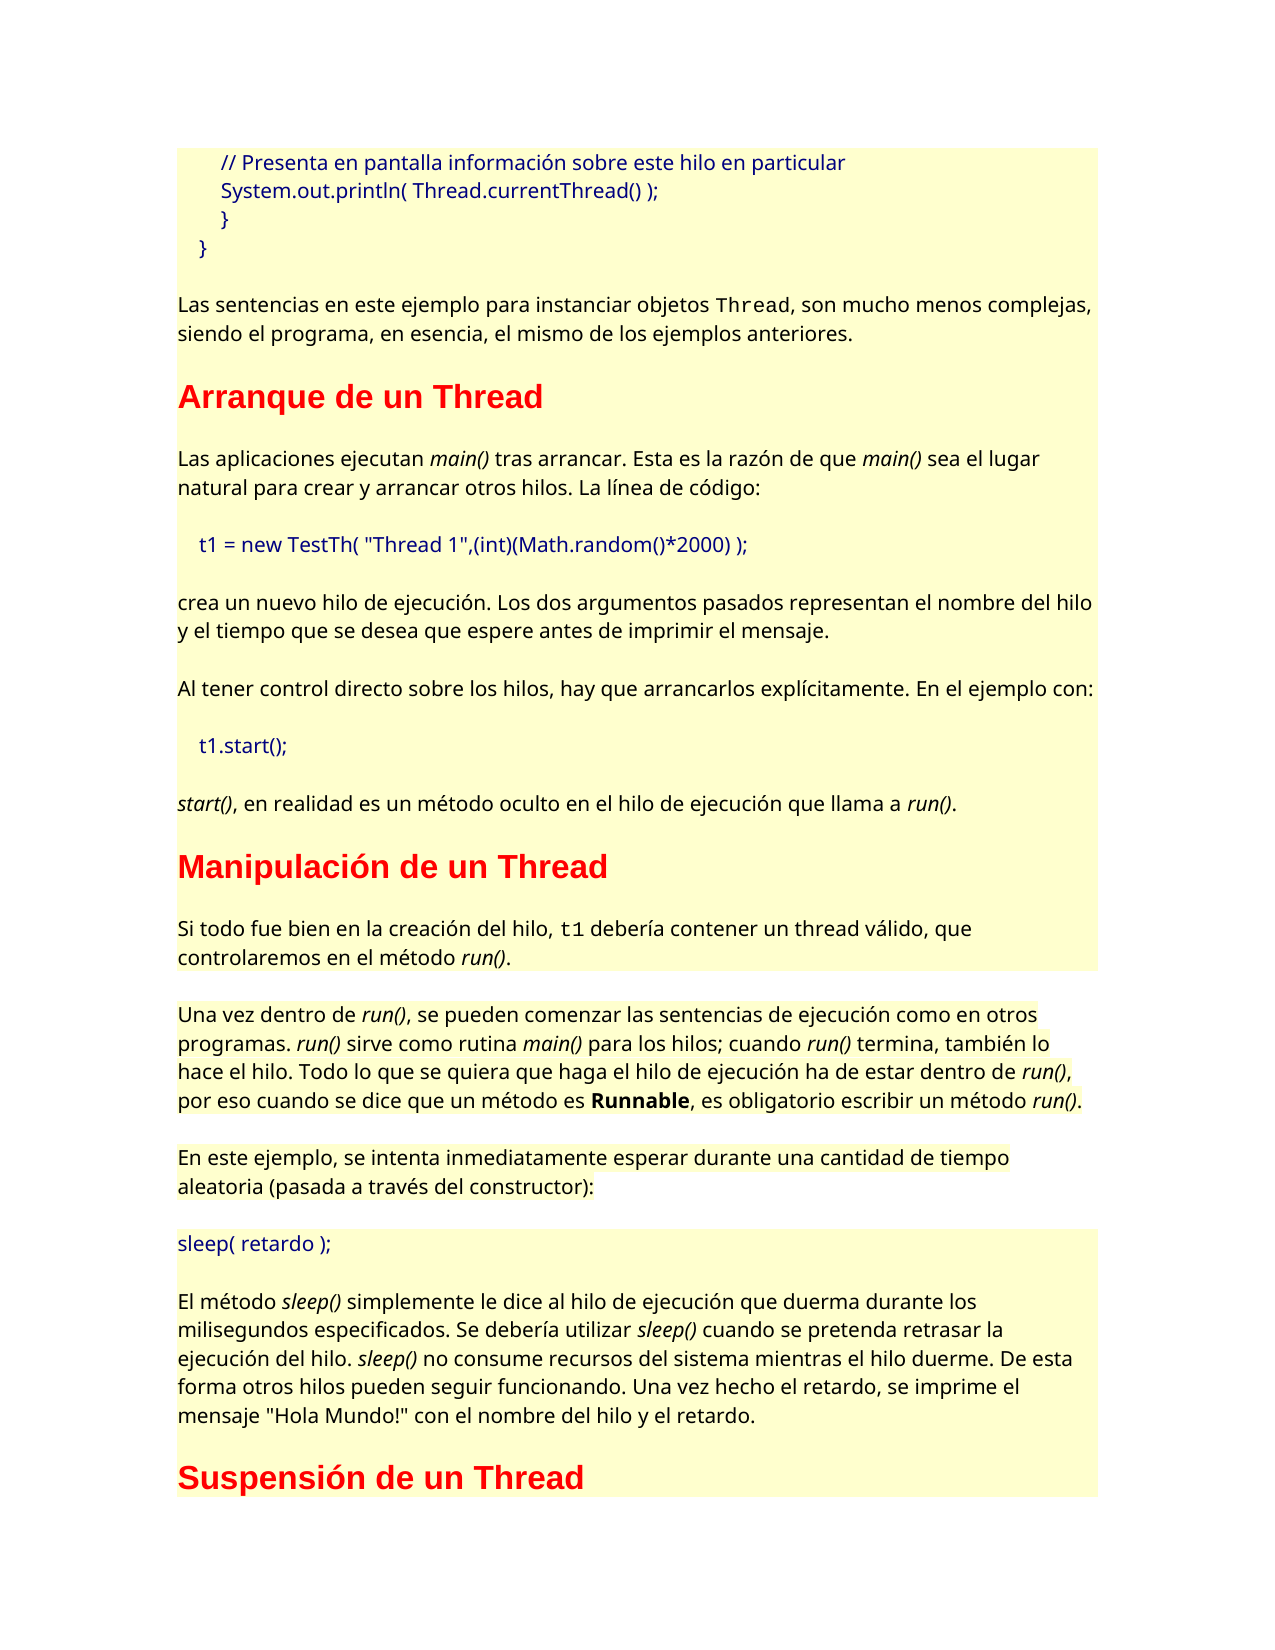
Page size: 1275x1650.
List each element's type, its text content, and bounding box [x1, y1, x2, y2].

text } [177, 233, 1098, 261]
text Suspensión de un Thread [177, 1458, 1098, 1497]
text Manipulación de un Thread [177, 847, 1098, 885]
text Una vez dentro de run(), se pueden comenzar las sentencias de ejecución como en otros programas. run() sirve como rutina main() para los hilos; cuando run() termina, también lo hace el hilo. Todo lo que se quiera que haga el hilo de ejecución ha de estar dentro de run(), por eso cuando se dice que un método es Runnable, es obligatorio escribir un método run(). [177, 1001, 1098, 1114]
text En este ejemplo, se intenta inmediatamente esperar durante una cantidad de tiempo aleatoria (pasada a través del constructor): [177, 1143, 1098, 1200]
text Si todo fue bien en la creación del hilo, t1 debería contener un thread válido, que controlaremos en el método run(). [177, 914, 1098, 971]
text t1.start(); [177, 732, 1098, 760]
text Las sentencias en este ejemplo para instanciar objetos Thread, son mucho menos complejas, siendo el programa, en esencia, el mismo de los ejemplos anteriores. [177, 291, 1098, 347]
text start(), en realidad es un método oculto en el hilo de ejecución que llama a run(). [177, 789, 1098, 818]
text sleep( retardo ); [177, 1229, 1098, 1258]
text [177, 176, 1098, 204]
text Al tener control directo sobre los hilos, hay que arrancarlos explícitamente. En el ejemplo con: [177, 674, 1098, 702]
text El método sleep() simplemente le dice al hilo de ejecución que duerma durante los milisegundos especificados. Se debería utilizar sleep() cuando se pretenda retrasar la ejecución del hilo. sleep() no consume recursos del sistema mientras el hilo duerme. De esta forma otros hilos pueden seguir funcionando. Una vez hecho el retardo, se imprime el mensaje "Hola Mundo!" con el nombre del hilo y el retardo. [177, 1287, 1098, 1429]
text Las aplicaciones ejecutan main() tras arrancar. Esta es la razón de que main() sea el lugar natural para crear y arrancar otros hilos. La línea de código: [177, 444, 1098, 501]
text Arranque de un Thread [177, 377, 1098, 415]
text t1 = new TestTh( "Thread 1",(int)(Math.random()*2000) ); [177, 530, 1098, 559]
text // Presenta en pantalla información sobre este hilo en particular [177, 148, 1098, 176]
text crea un nuevo hilo de ejecución. Los dos argumentos pasados representan el nombre del hilo y el tiempo que se desea que espere antes de imprimir el mensaje. [177, 588, 1098, 645]
text } [177, 204, 1098, 233]
